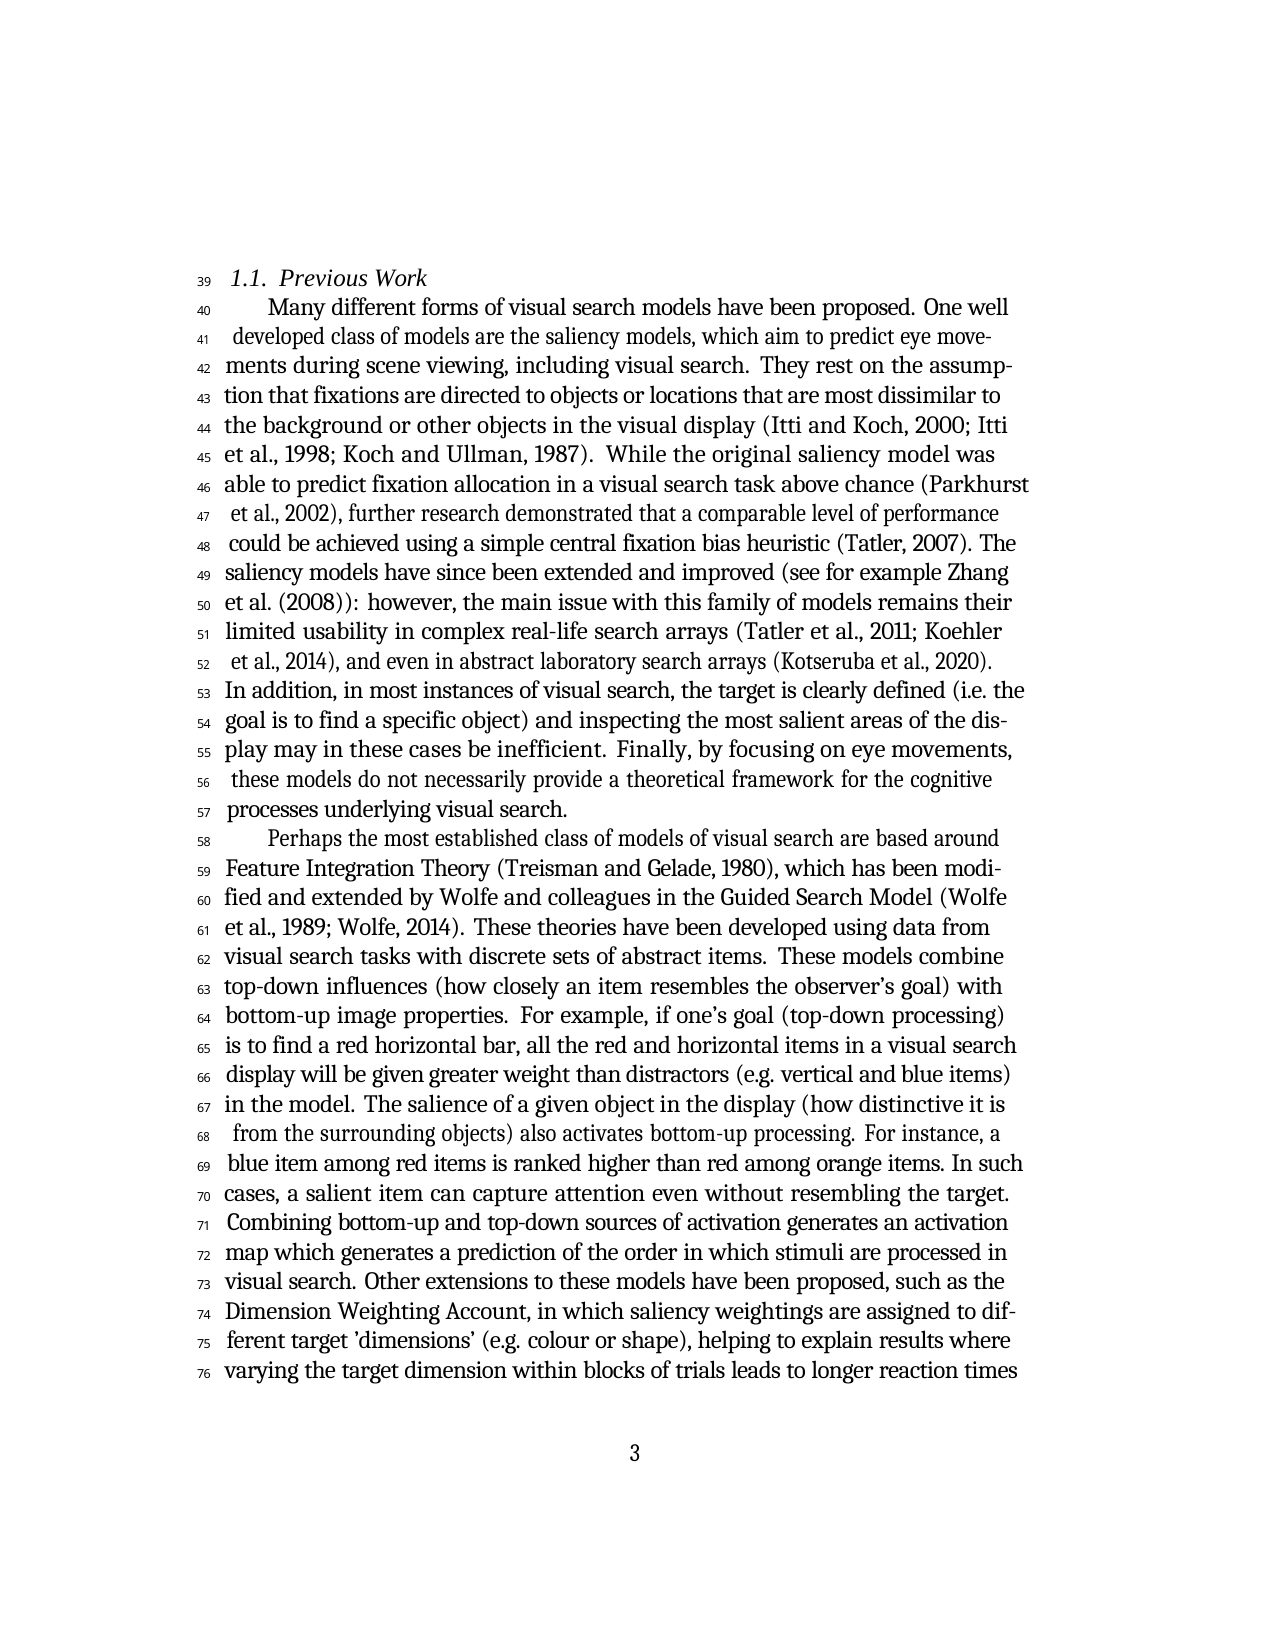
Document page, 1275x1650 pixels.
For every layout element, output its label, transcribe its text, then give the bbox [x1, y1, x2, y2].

text 70 cases, a salient item can capture attention even without resembling the target. [197, 1178, 1096, 1207]
text 66 display will be given greater weight than distractors (e.g. vertical and blue items) [197, 1060, 1096, 1089]
text 65 is to find a red horizontal bar, all the red and horizontal items in a visual search [197, 1031, 1096, 1059]
text 59 Feature Integration Theory (Treisman and Gelade, 1980), which has been modi- [197, 853, 1096, 882]
text 47 et al., 2002), further research demonstrated that a comparable level of performance [197, 499, 1096, 528]
text 41 developed class of models are the saliency models, which aim to predict eye move- [197, 322, 1096, 351]
text 74 Dimension Weighting Account, in which saliency weightings are assigned to dif- [197, 1297, 1096, 1325]
text 51 limited usability in complex real-life search arrays (Tatler et al., 2011; Koehler [197, 617, 1096, 646]
text 60 fied and extended by Wolfe and colleagues in the Guided Search Model (Wolfe [197, 883, 1096, 912]
text 46 able to predict fixation allocation in a visual search task above chance (Parkhurst [197, 469, 1096, 498]
text 73 visual search. Other extensions to these models have been proposed, such as the [197, 1267, 1096, 1296]
text 45 et al., 1998; Koch and Ullman, 1987). While the original saliency model was [197, 440, 1096, 469]
text 62 visual search tasks with discrete sets of abstract items. These models combine [197, 942, 1096, 971]
text 39 1.1. Previous Work [197, 263, 1096, 291]
text 72 map which generates a prediction of the order in which stimuli are processed in [197, 1237, 1096, 1266]
text 56 these models do not necessarily provide a theoretical framework for the cognitive [197, 765, 1096, 794]
text 61 et al., 1989; Wolfe, 2014). These theories have been developed using data from [197, 913, 1096, 941]
text 49 saliency models have since been extended and improved (see for example Zhang [197, 558, 1096, 587]
text 42 ments during scene viewing, including visual search. They rest on the assump- [197, 351, 1096, 380]
text 55 play may in these cases be inefficient. Finally, by focusing on eye movements, [197, 735, 1096, 764]
text 75 ferent target ’dimensions’ (e.g. colour or shape), helping to explain results where [197, 1326, 1096, 1355]
text 40 Many different forms of visual search models have been proposed. One well [197, 292, 1096, 321]
text 76 varying the target dimension within blocks of trials leads to longer reaction times [197, 1356, 1096, 1384]
text 63 top-down influences (how closely an item resembles the observer’s goal) with [197, 972, 1096, 1000]
text 43 tion that fixations are directed to objects or locations that are most dissimilar to [197, 381, 1096, 410]
text 54 goal is to find a specific object) and inspecting the most salient areas of the dis- [197, 706, 1096, 734]
text 50 et al. (2008)): however, the main issue with this family of models remains their [197, 588, 1096, 616]
text 67 in the model. The salience of a given object in the display (how distinctive it is [197, 1090, 1096, 1119]
text 53 In addition, in most instances of visual search, the target is clearly defined (i.e. the [197, 676, 1096, 705]
text 69 blue item among red items is ranked higher than red among orange items. In such [197, 1149, 1096, 1178]
text 58 Perhaps the most established class of models of visual search are based around [197, 824, 1096, 853]
text 71 Combining bottom-up and top-down sources of activation generates an activation [197, 1208, 1096, 1237]
text 48 could be achieved using a simple central fixation bias heuristic (Tatler, 2007). The [197, 529, 1096, 557]
text 52 et al., 2014), and even in abstract laboratory search arrays (Kotseruba et al., 2020). [197, 647, 1096, 676]
text 44 the background or other objects in the visual display (Itti and Koch, 2000; Itti [197, 411, 1096, 439]
text 57 processes underlying visual search. [197, 794, 1096, 823]
text 64 bottom-up image properties. For example, if one’s goal (top-down processing) [197, 1001, 1096, 1030]
text 68 from the surrounding objects) also activates bottom-up processing. For instance, a [197, 1119, 1096, 1148]
